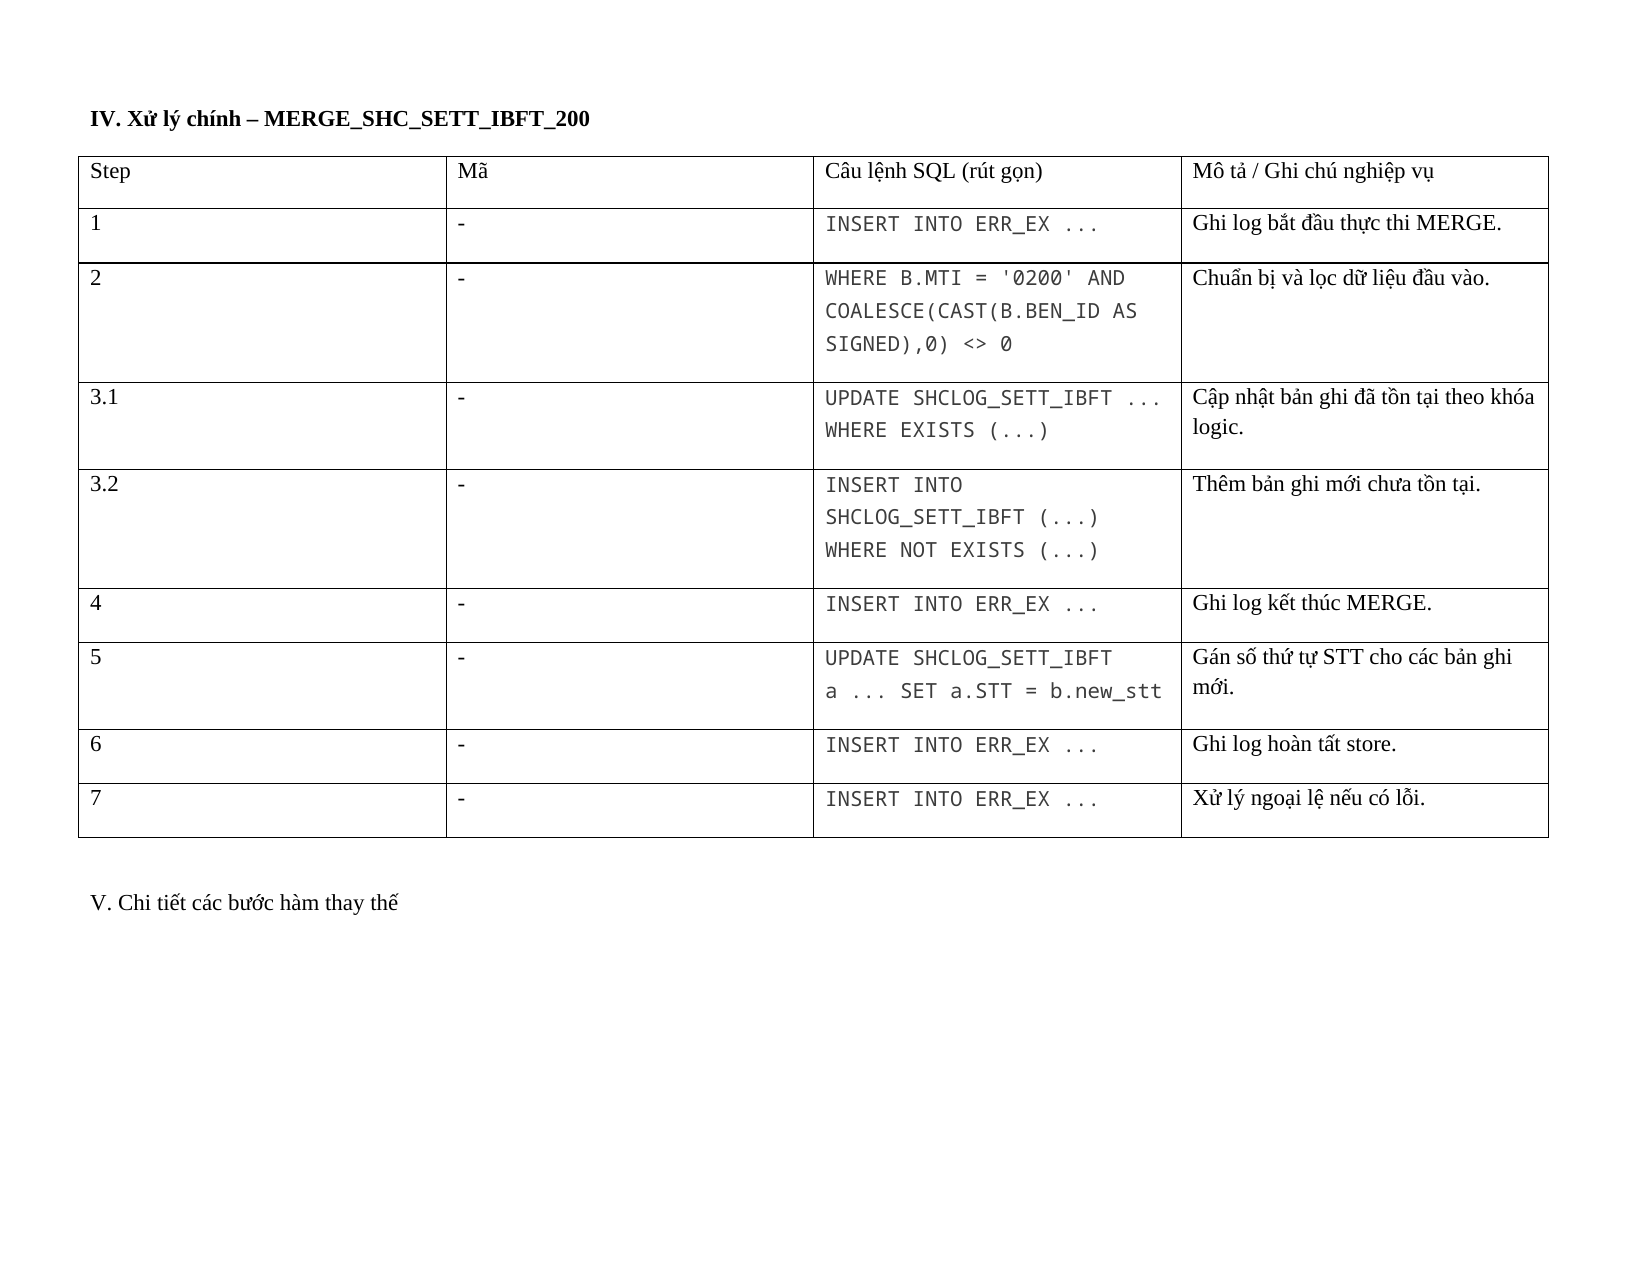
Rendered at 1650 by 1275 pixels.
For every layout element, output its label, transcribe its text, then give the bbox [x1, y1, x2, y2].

table_cell 6 [79, 730, 446, 783]
table_cell 2 [79, 264, 446, 382]
table_cell - [447, 470, 813, 588]
table_cell Xử lý ngoại lệ nếu có lỗi. [1182, 784, 1548, 837]
table_cell INSERT INTO ERR_EX ... [814, 784, 1181, 837]
table_cell Ghi log kết thúc MERGE. [1182, 589, 1548, 642]
table_header Mô tả / Ghi chú nghiệp vụ [1182, 157, 1548, 208]
table_cell - [447, 383, 813, 469]
table_cell - [447, 264, 813, 382]
table_cell WHERE B.MTI = '0200' AND COALESCE(CAST(B.BEN_ID AS SIGNED),0) <> 0 [814, 264, 1181, 382]
table_cell Gán số thứ tự STT cho các bản ghi mới. [1182, 643, 1548, 729]
table_cell INSERT INTO ERR_EX ... [814, 589, 1181, 642]
table_cell 5 [79, 643, 446, 729]
table_cell Thêm bản ghi mới chưa tồn tại. [1182, 470, 1548, 588]
table_cell UPDATE SHCLOG_SETT_IBFT a ... SET a.STT = b.new_stt [814, 643, 1181, 729]
table_cell 1 [79, 209, 446, 262]
table_cell 3.2 [79, 470, 446, 588]
table_header Mã [447, 157, 813, 208]
table_cell Ghi log hoàn tất store. [1182, 730, 1548, 783]
table_cell UPDATE SHCLOG_SETT_IBFT ... WHERE EXISTS (...) [814, 383, 1181, 469]
table_cell Chuẩn bị và lọc dữ liệu đầu vào. [1182, 264, 1548, 382]
table_cell Ghi log bắt đầu thực thi MERGE. [1182, 209, 1548, 262]
table_cell - [447, 209, 813, 262]
text IV. Xử lý chính – MERGE_SHC_SETT_IBFT_200 [90, 75, 1560, 132]
table_header Step [79, 157, 446, 208]
table_cell - [447, 784, 813, 837]
table_cell - [447, 643, 813, 729]
table_cell INSERT INTO SHCLOG_SETT_IBFT (...) WHERE NOT EXISTS (...) [814, 470, 1181, 588]
table_cell 3.1 [79, 383, 446, 469]
table_cell 4 [79, 589, 446, 642]
table_cell - [447, 589, 813, 642]
table_cell Cập nhật bản ghi đã tồn tại theo khóa logic. [1182, 383, 1548, 469]
text V. Chi tiết các bước hàm thay thế [90, 889, 1560, 916]
table_cell - [447, 730, 813, 783]
table_header Câu lệnh SQL (rút gọn) [814, 157, 1181, 208]
table_cell 7 [79, 784, 446, 837]
table_cell INSERT INTO ERR_EX ... [814, 730, 1181, 783]
table_cell INSERT INTO ERR_EX ... [814, 209, 1181, 262]
